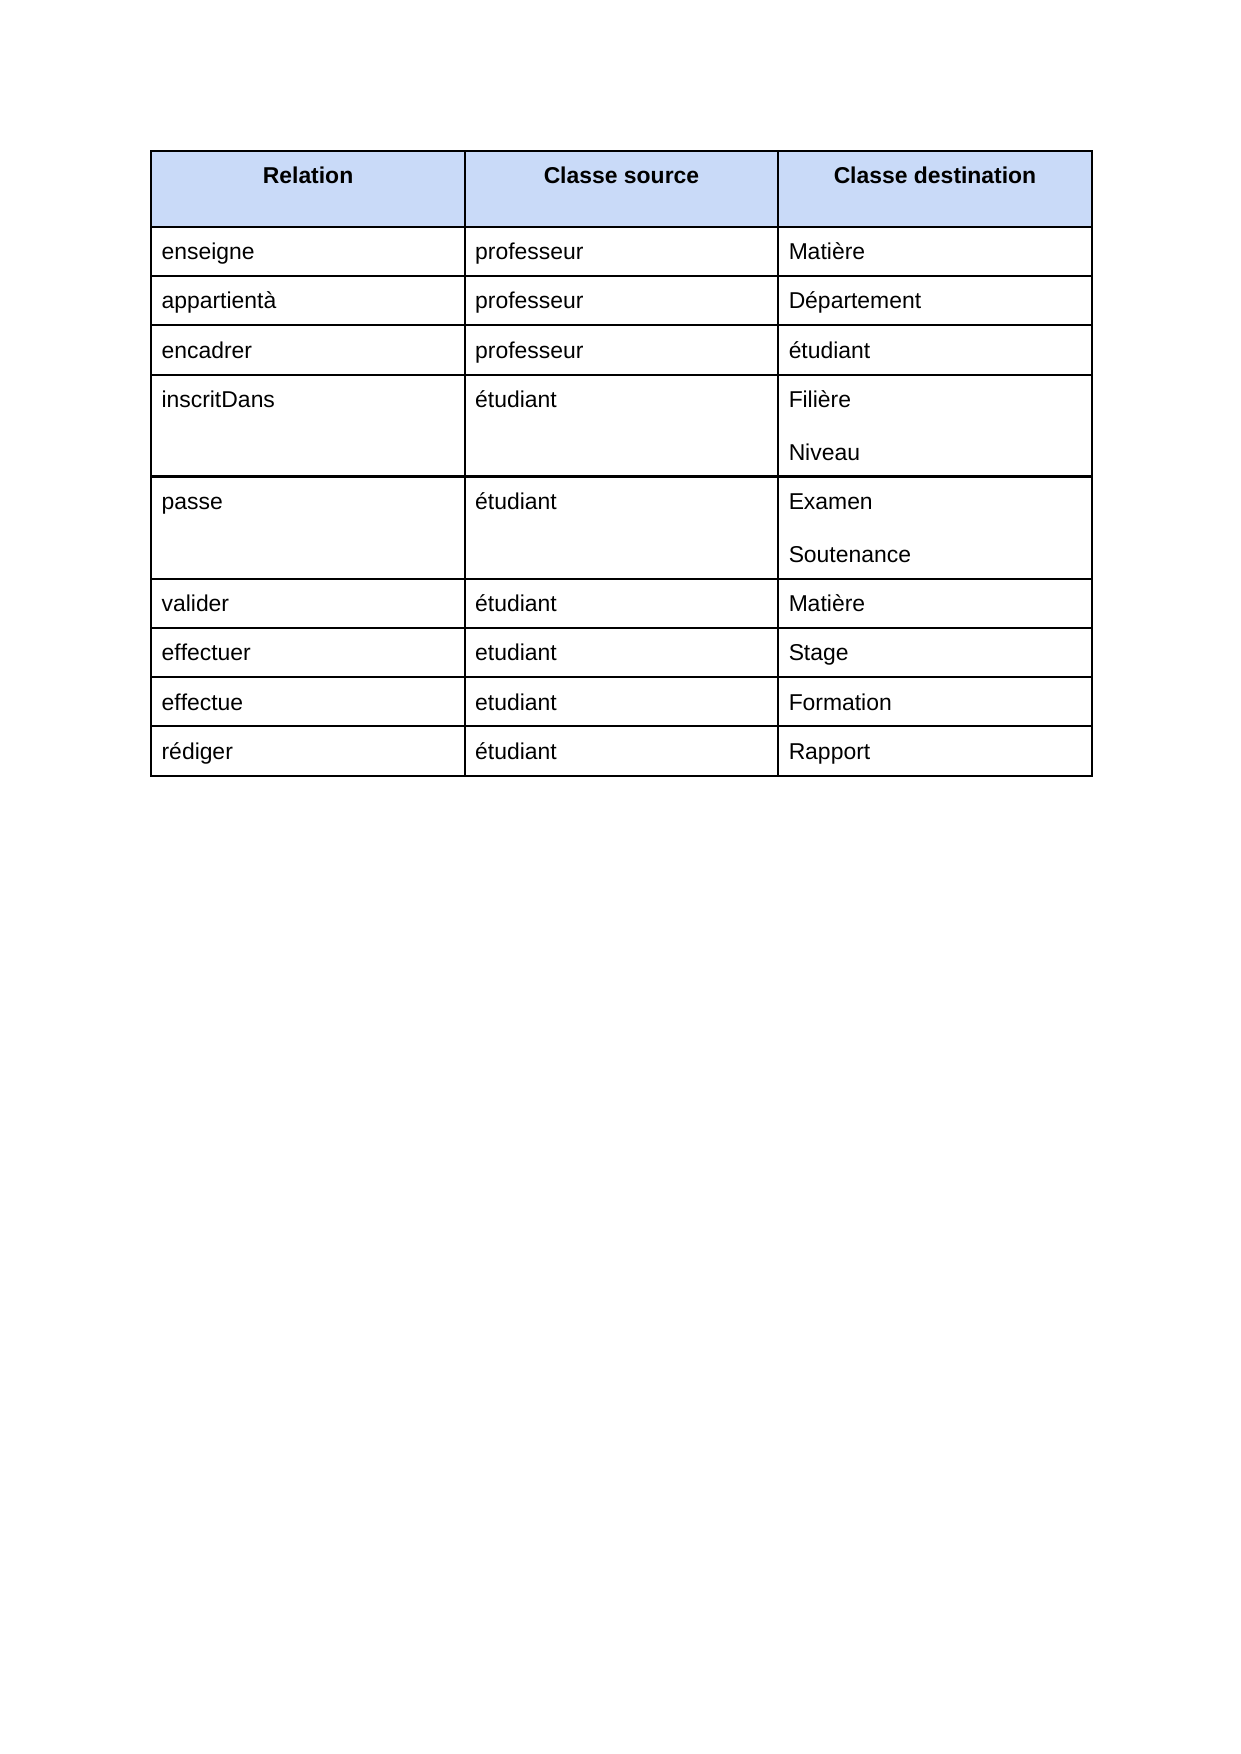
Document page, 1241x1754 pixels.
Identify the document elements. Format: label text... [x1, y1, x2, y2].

table_cell Examen Soutenance [779, 478, 1091, 577]
table_cell valider [152, 580, 464, 627]
table_cell appartientà [152, 277, 464, 324]
table_cell effectue [152, 678, 464, 725]
table_cell etudiant [466, 678, 777, 725]
table_cell Département [779, 277, 1091, 324]
table_header Classe destination [779, 152, 1091, 226]
table_cell enseigne [152, 228, 464, 275]
table_cell encadrer [152, 326, 464, 373]
table_cell Formation [779, 678, 1091, 725]
table_cell étudiant [466, 376, 777, 475]
table_cell effectuer [152, 629, 464, 676]
table_cell Filière Niveau [779, 376, 1091, 475]
table_cell rédiger [152, 727, 464, 774]
table_cell professeur [466, 326, 777, 373]
table_header Classe source [466, 152, 777, 226]
table_cell Matière [779, 580, 1091, 627]
table_cell Stage [779, 629, 1091, 676]
table_cell Rapport [779, 727, 1091, 774]
table_cell professeur [466, 228, 777, 275]
table_cell etudiant [466, 629, 777, 676]
table_cell professeur [466, 277, 777, 324]
table_cell inscritDans [152, 376, 464, 475]
table_cell étudiant [466, 727, 777, 774]
table_cell passe [152, 478, 464, 577]
table_header Relation [152, 152, 464, 226]
table_cell étudiant [779, 326, 1091, 373]
table_cell étudiant [466, 478, 777, 577]
table_cell étudiant [466, 580, 777, 627]
table_cell Matière [779, 228, 1091, 275]
